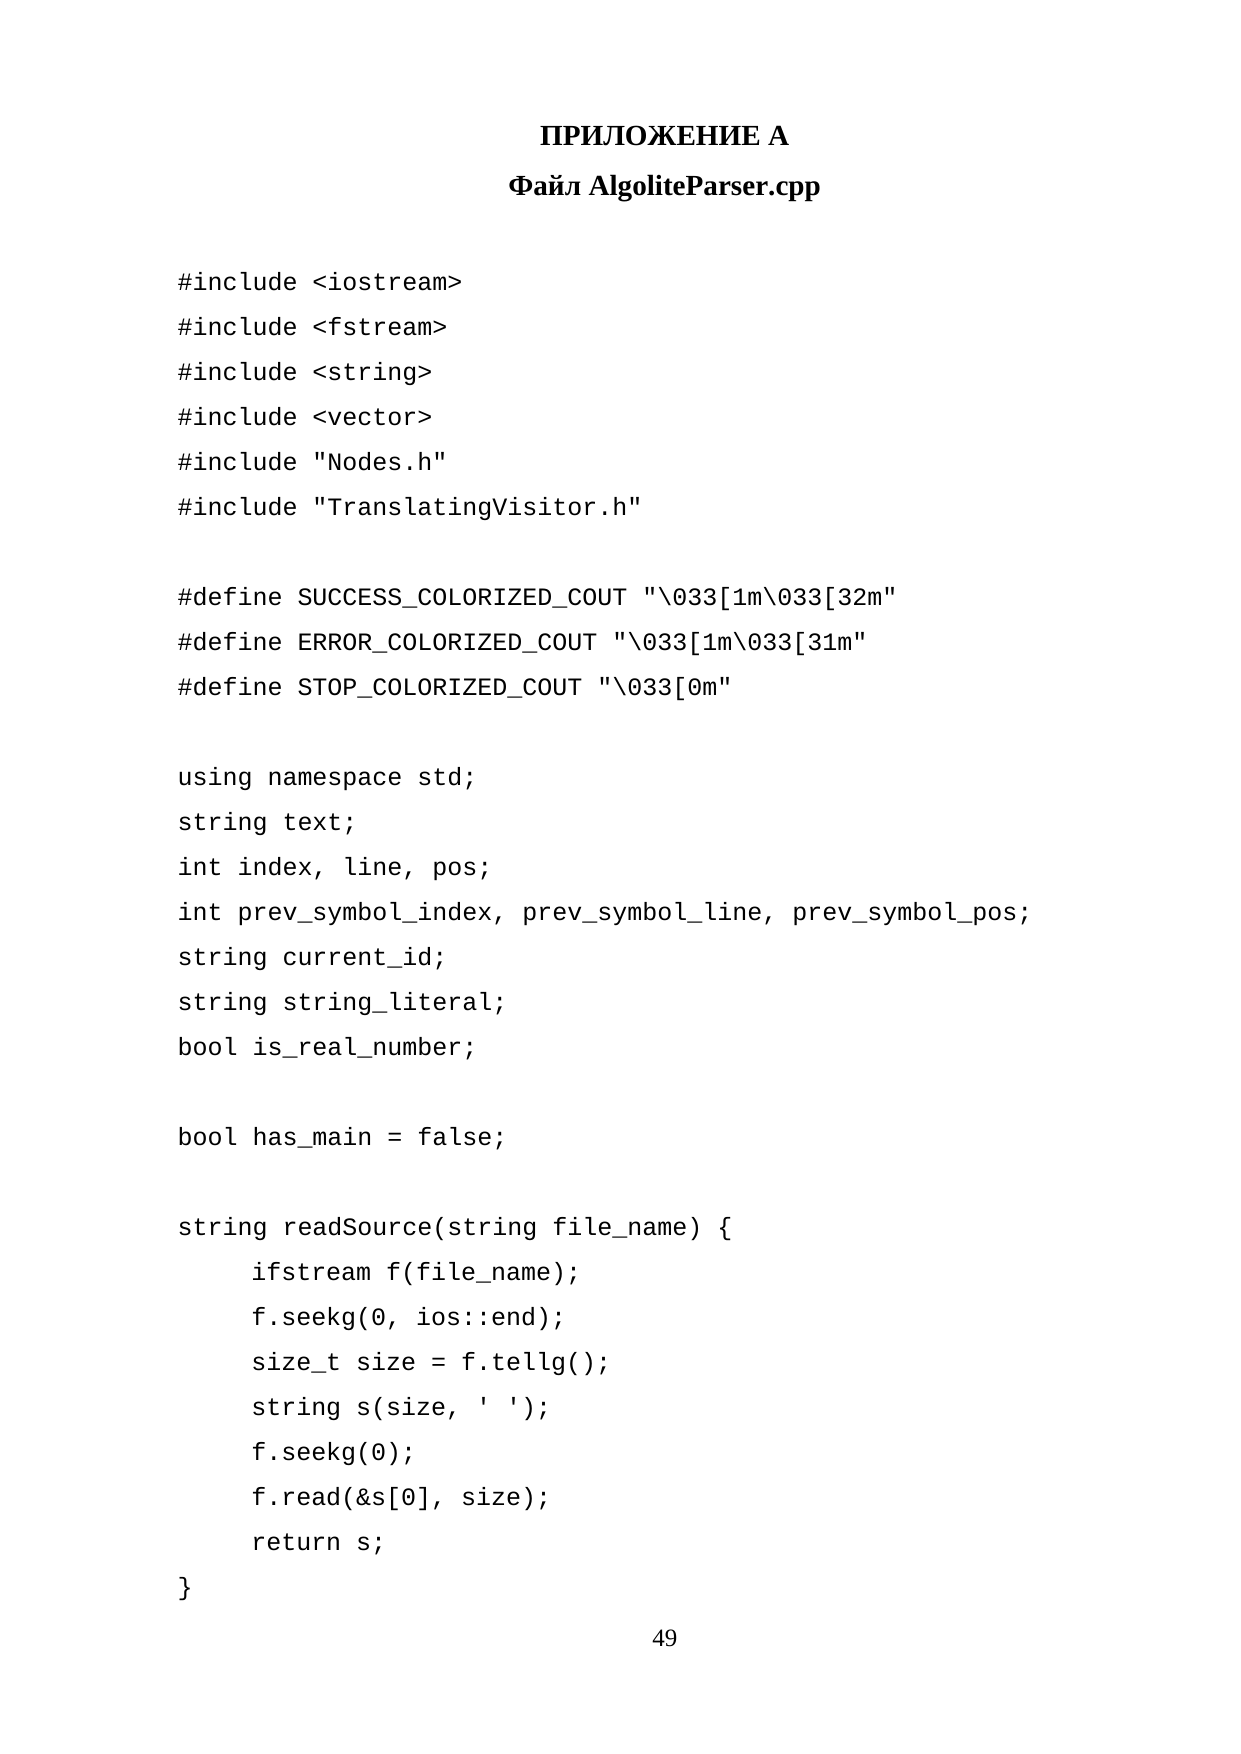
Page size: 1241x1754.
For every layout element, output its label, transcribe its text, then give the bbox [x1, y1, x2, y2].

text #include "Nodes.h" [177, 449, 1152, 477]
text ifstream f(file_name); [177, 1259, 1152, 1287]
text #define STOP_COLORIZED_COUT "\033[0m" [177, 674, 1152, 702]
text size_t size = f.tellg(); [177, 1349, 1152, 1377]
list Файл AlgoliteParser.cpp [177, 168, 1152, 202]
text bool has_main = false; [177, 1124, 1152, 1152]
text #define ERROR_COLORIZED_COUT "\033[1m\033[31m" [177, 629, 1152, 657]
text string string_literal; [177, 989, 1152, 1017]
text #include <iostream> [177, 269, 1152, 297]
text string text; [177, 809, 1152, 837]
text f.seekg(0, ios::end); [177, 1304, 1152, 1332]
text string s(size, ' '); [177, 1394, 1152, 1422]
text string readSource(string file_name) { [177, 1214, 1152, 1242]
text int index, line, pos; [177, 854, 1152, 882]
text using namespace std; [177, 764, 1152, 792]
subtitle ПРИЛОЖЕНИЕ А [177, 118, 1152, 152]
text #define SUCCESS_COLORIZED_COUT "\033[1m\033[32m" [177, 584, 1152, 612]
text string current_id; [177, 944, 1152, 972]
text return s; [177, 1529, 1152, 1557]
text bool is_real_number; [177, 1034, 1152, 1062]
text } [177, 1574, 1152, 1602]
text #include <string> [177, 359, 1152, 387]
text int prev_symbol_index, prev_symbol_line, prev_symbol_pos; [177, 899, 1152, 927]
text #include <fstream> [177, 314, 1152, 342]
text #include "TranslatingVisitor.h" [177, 494, 1152, 522]
text f.read(&s[0], size); [177, 1484, 1152, 1512]
text #include <vector> [177, 404, 1152, 432]
text f.seekg(0); [177, 1439, 1152, 1467]
